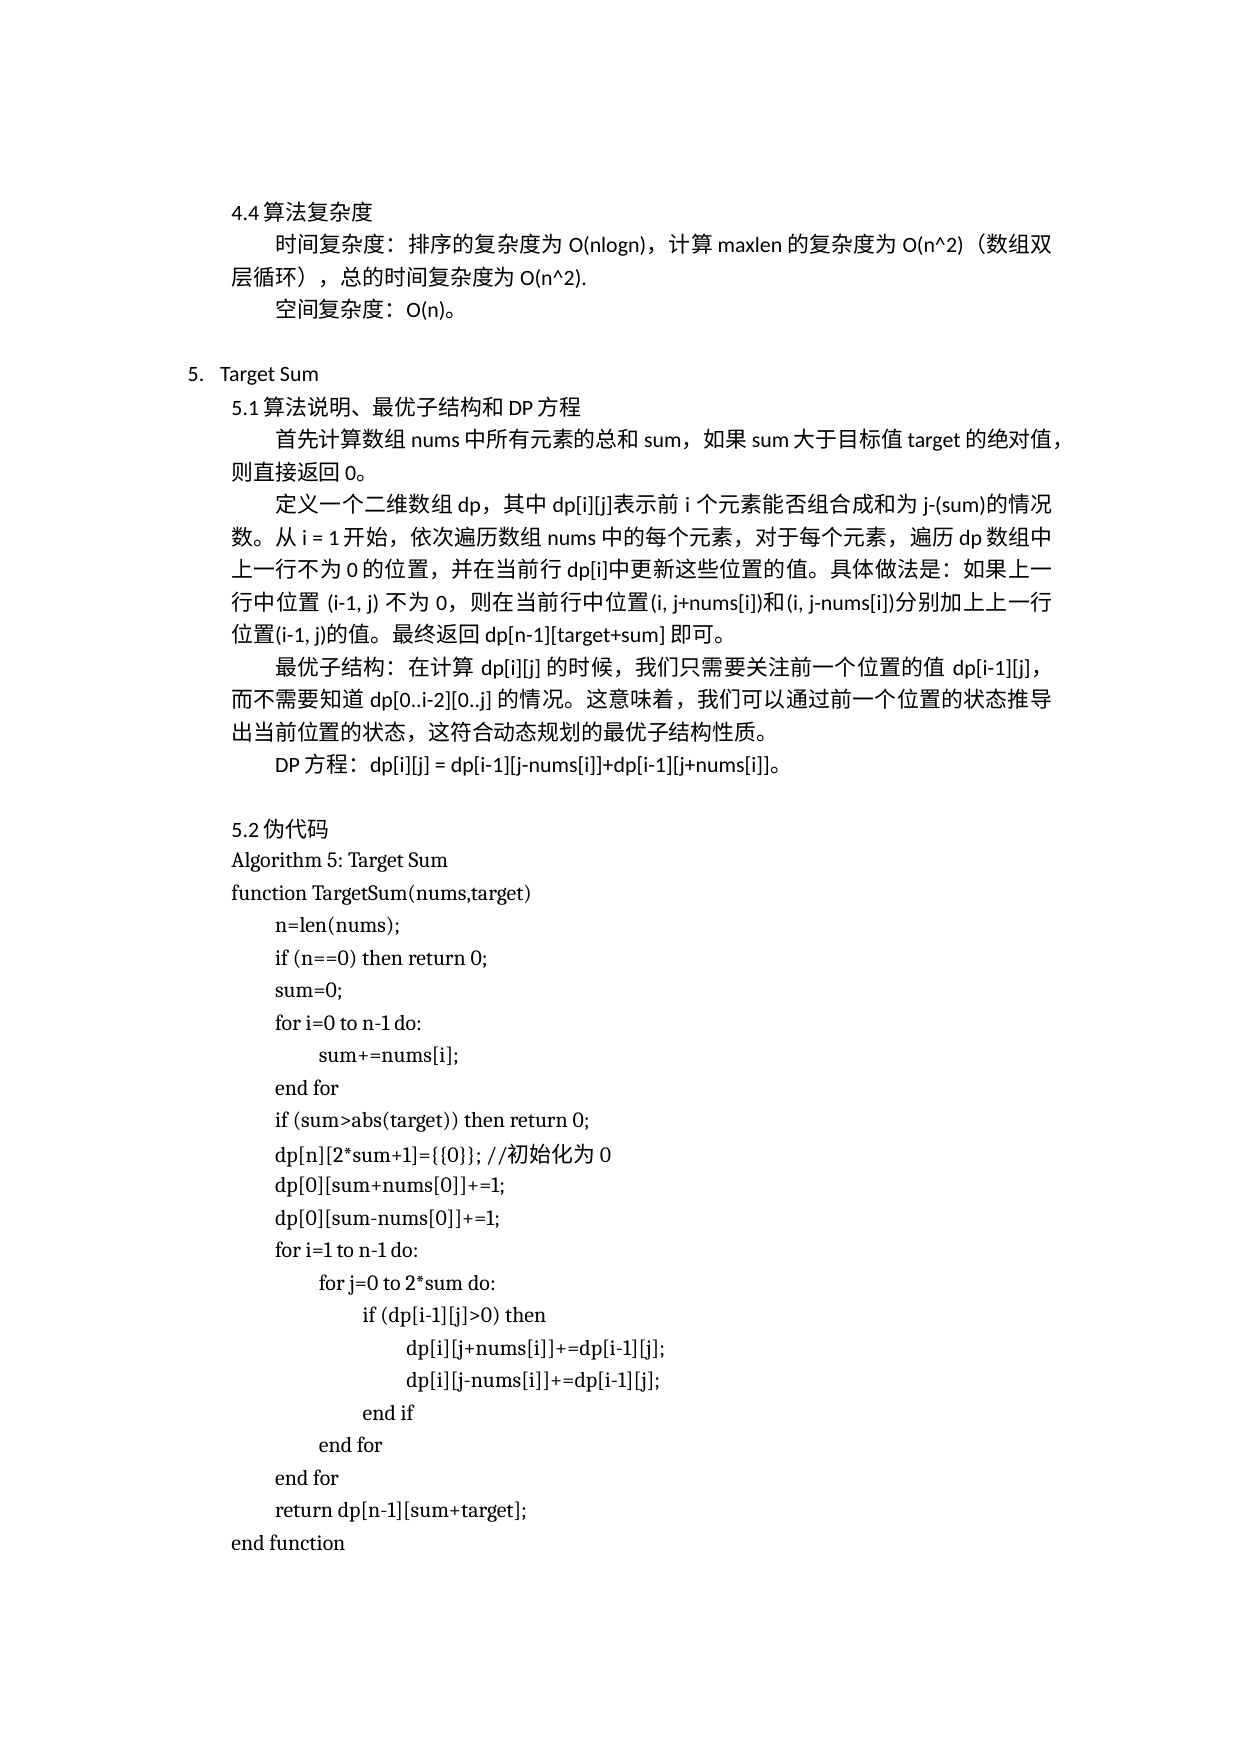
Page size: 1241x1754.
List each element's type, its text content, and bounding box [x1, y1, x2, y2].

list 最优子结构：在计算 dp[i][j] 的时候，我们只需要关注前一个位置的值 dp[i-1][j]，而不需要知道 dp[0..i-2][0..j] 的情况。这意味着，我们可以通过前一个位置的状态推导出当前位置的状态，这符合动态规划的最优子结构性质。 [231, 649, 1053, 747]
list 时间复杂度：排序的复杂度为O(nlogn)，计算maxlen的复杂度为O(n^2)（数组双层循环），总的时间复杂度为O(n^2). [231, 227, 1053, 292]
list 5.2伪代码 [187, 812, 1053, 844]
list for i=0 to n-1 do: [187, 1007, 1053, 1039]
list if (n==0) then return 0; [187, 942, 1053, 974]
list end for [187, 1462, 1053, 1494]
list sum+=nums[i]; [187, 1039, 1053, 1072]
list function TargetSum(nums,target) [187, 877, 1053, 909]
list Target Sum [187, 357, 1053, 389]
list dp[n][2*sum+1]={{0}}; //初始化为0 [187, 1137, 1053, 1169]
list if (dp[i-1][j]>0) then [187, 1299, 1053, 1332]
list dp[i][j-nums[i]]+=dp[i-1][j]; [187, 1364, 1053, 1397]
list dp[0][sum+nums[0]]+=1; [187, 1169, 1053, 1202]
list n=len(nums); [187, 909, 1053, 942]
list 定义一个二维数组dp，其中dp[i][j]表示前 i 个元素能否组合成和为j-(sum)的情况数。从i = 1开始，依次遍历数组nums中的每个元素，对于每个元素，遍历dp数组中上一行不为0的位置，并在当前行dp[i]中更新这些位置的值。具体做法是：如果上一行中位置 (i-1, j) 不为 0，则在当前行中位置(i, j+nums[i])和(i, j-nums[i])分别加上上一行位置(i-1, j)的值。最终返回 dp[n-1][target+sum] 即可。 [231, 487, 1053, 649]
list for j=0 to 2*sum do: [187, 1267, 1053, 1299]
list 空间复杂度：O(n)。 [231, 292, 1053, 324]
list end if [187, 1397, 1053, 1429]
list end for [187, 1429, 1053, 1462]
list return dp[n-1][sum+target]; [187, 1494, 1053, 1527]
list if (sum>abs(target)) then return 0; [187, 1104, 1053, 1137]
list end function [187, 1527, 1053, 1559]
list Algorithm 5: Target Sum [187, 844, 1053, 877]
list 4.4算法复杂度 [187, 194, 1053, 227]
list for i=1 to n-1 do: [187, 1234, 1053, 1267]
list dp[i][j+nums[i]]+=dp[i-1][j]; [187, 1332, 1053, 1364]
list 5.1算法说明、最优子结构和DP方程 [187, 389, 1053, 422]
list dp[0][sum-nums[0]]+=1; [187, 1202, 1053, 1234]
list end for [187, 1072, 1053, 1104]
list DP方程：dp[i][j] = dp[i-1][j-nums[i]]+dp[i-1][j+nums[i]]。 [231, 747, 1053, 779]
list 首先计算数组nums中所有元素的总和sum，如果sum大于目标值target的绝对值，则直接返回0。 [231, 422, 1053, 487]
list sum=0; [187, 974, 1053, 1007]
